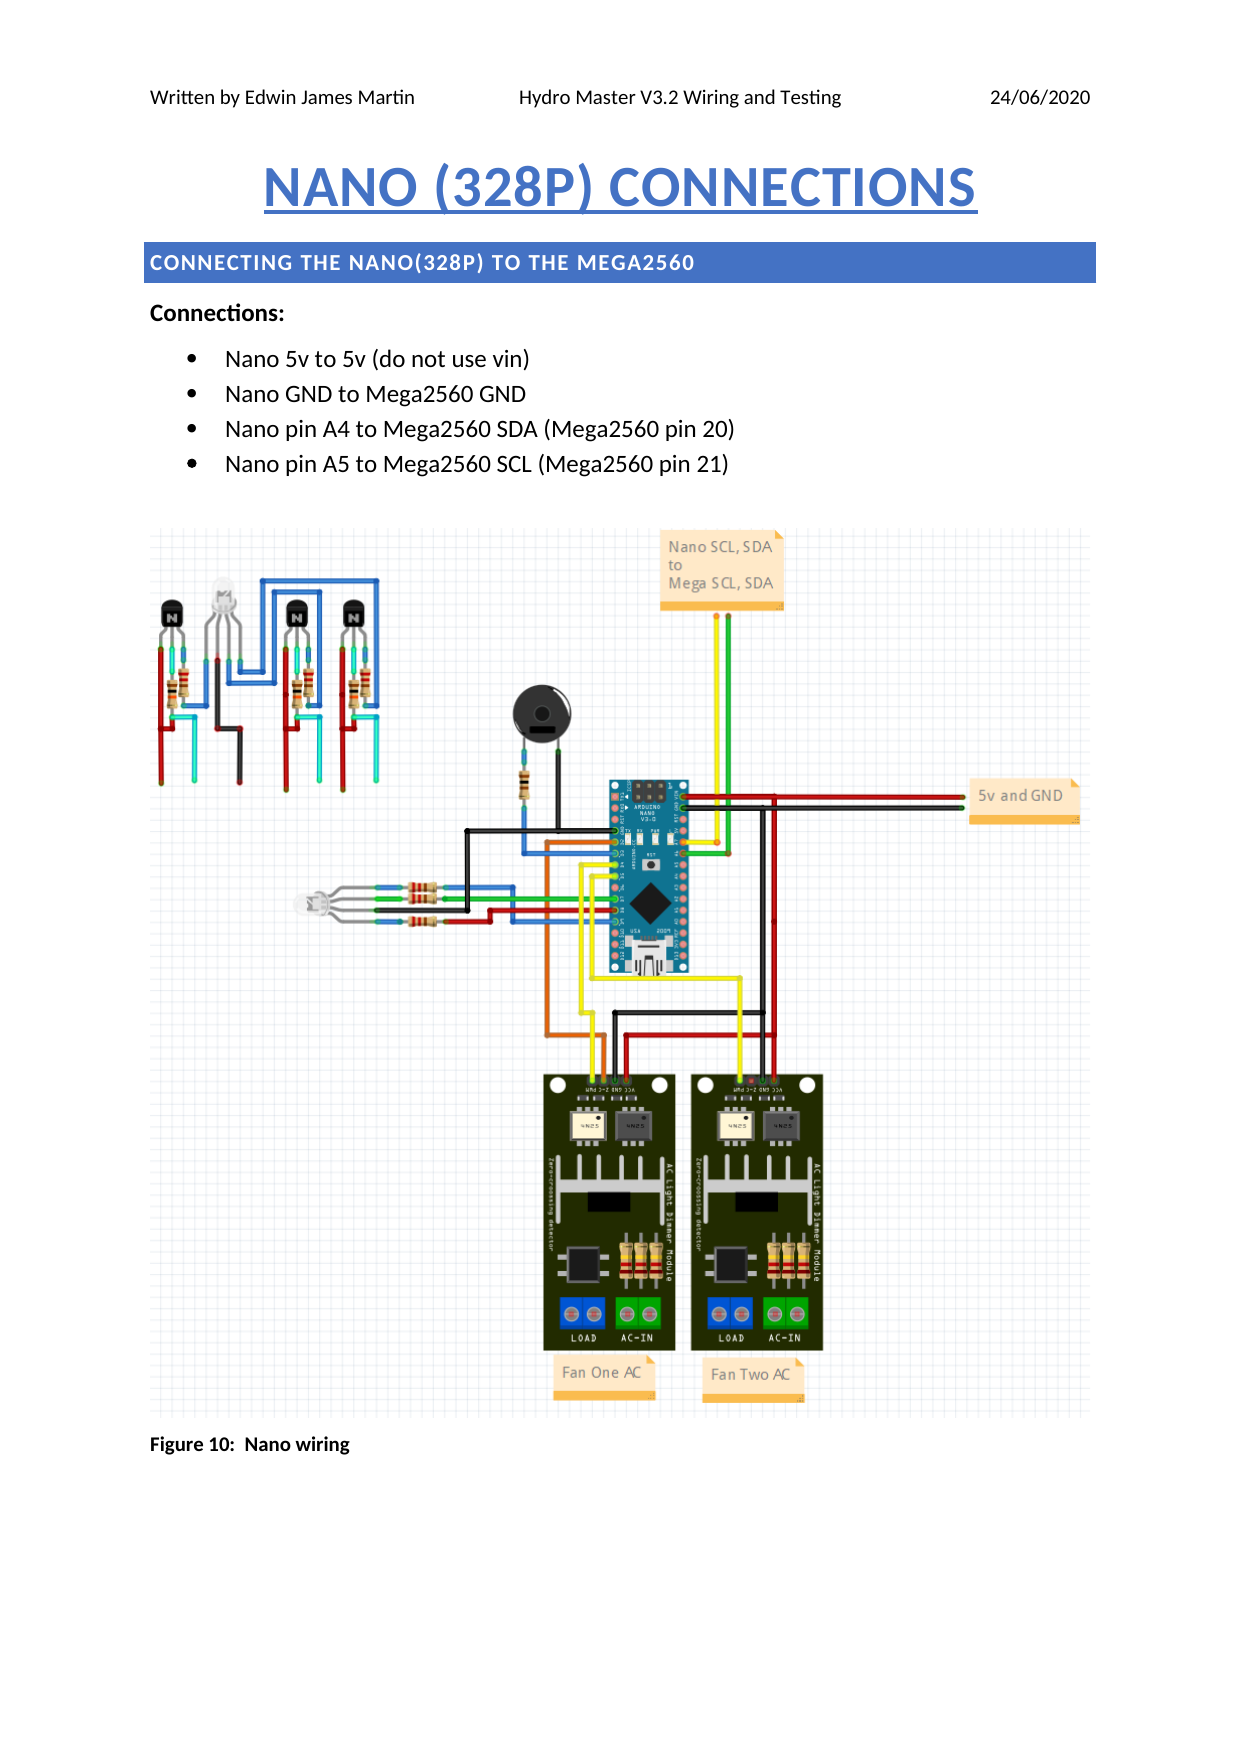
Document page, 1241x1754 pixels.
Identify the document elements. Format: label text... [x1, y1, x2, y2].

list Nano pin A5 to Mega2560 SCL (Mega2560 pin 21) [187, 448, 1090, 478]
list Nano 5v to 5v (do not use vin) [187, 343, 1090, 373]
text Figure 10: Nano wiring [150, 1431, 1090, 1457]
subtitle Connecting the Nano(328p) to the Mega2560 [150, 249, 1090, 277]
list Nano pin A4 to Mega2560 SDA (Mega2560 pin 20) [187, 413, 1090, 443]
list Nano GND to Mega2560 GND [187, 378, 1090, 408]
text Connections: [150, 297, 1090, 328]
picture [150, 528, 1091, 1418]
title Nano (328p) Connections [150, 150, 1090, 221]
